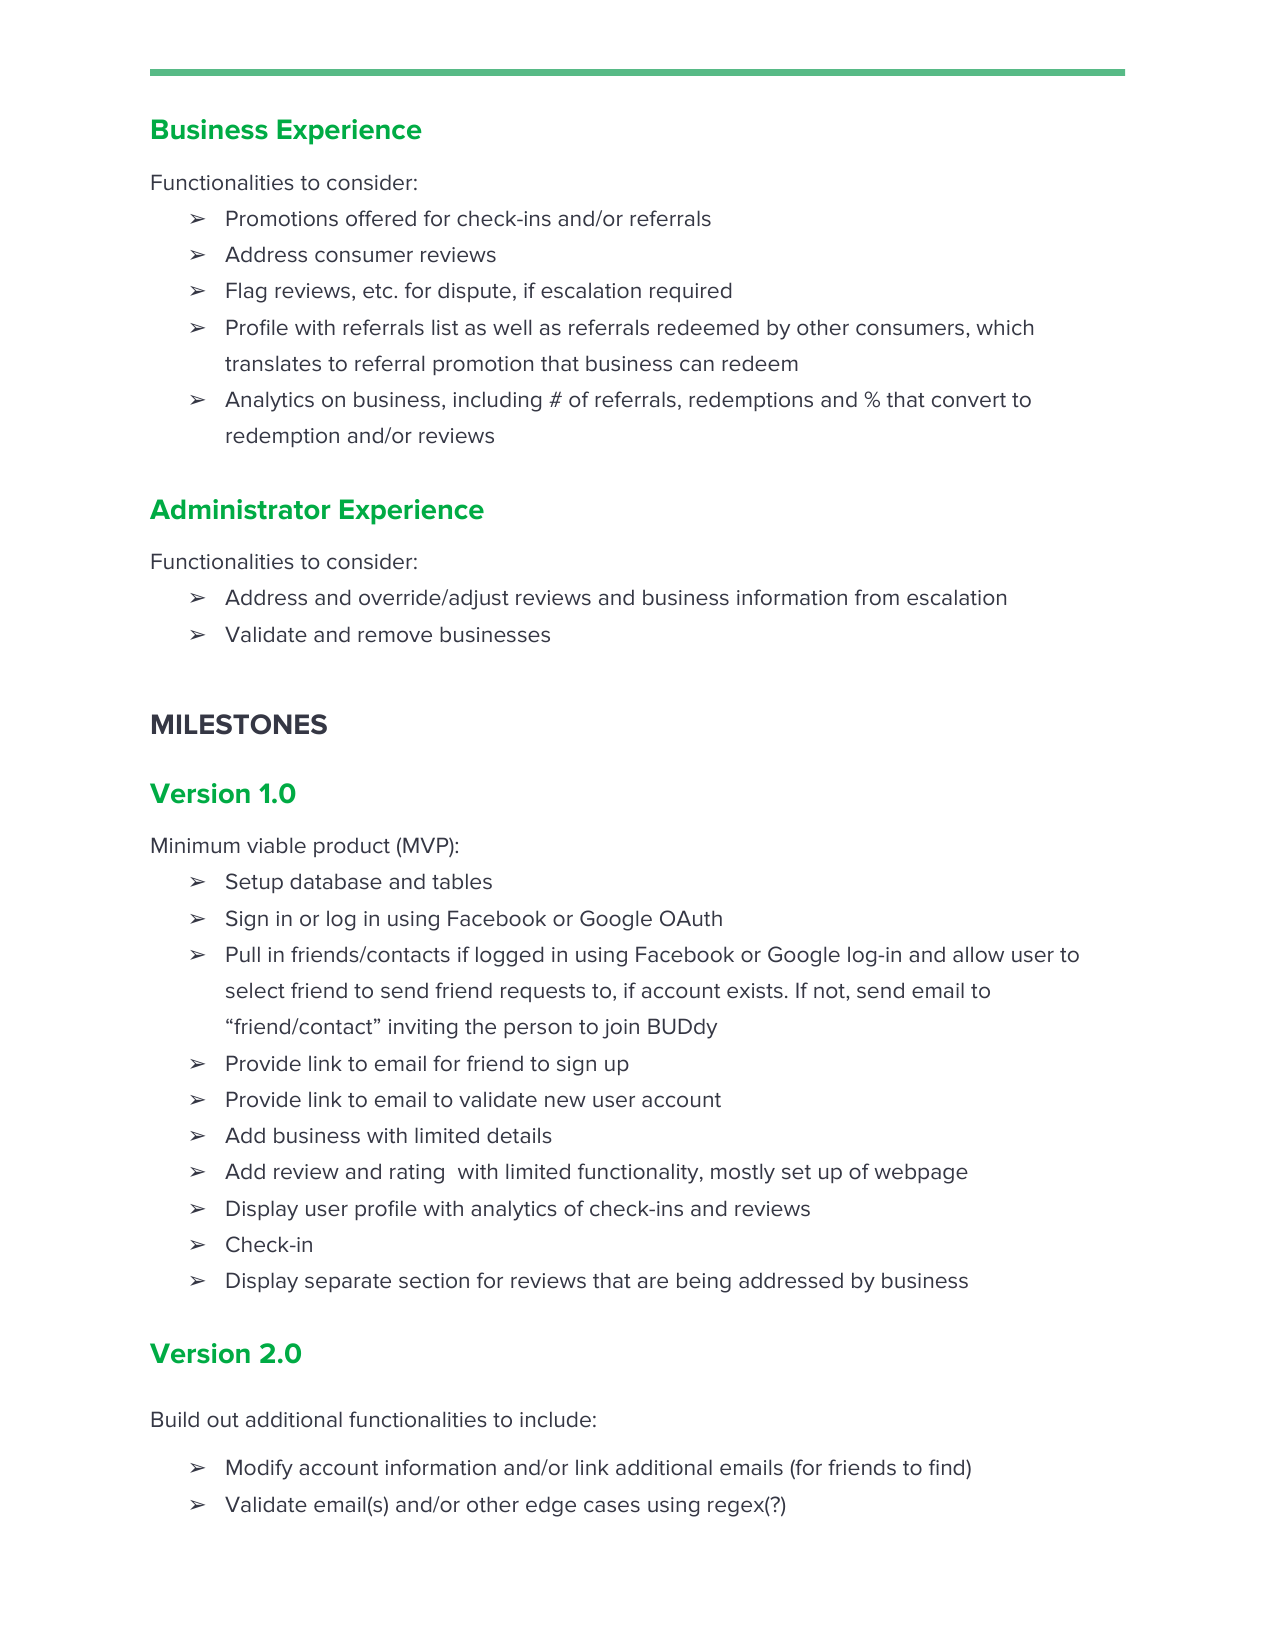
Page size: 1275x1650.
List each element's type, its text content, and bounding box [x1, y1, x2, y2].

list Modify account information and/or link additional emails (for friends to find) [187, 1455, 1125, 1483]
list Provide link to email to validate new user account [187, 1086, 1125, 1114]
picture [150, 69, 1125, 76]
list Provide link to email for friend to sign up [187, 1050, 1125, 1078]
list Display separate section for reviews that are being addressed by business [187, 1267, 1125, 1295]
list Check-in [187, 1231, 1125, 1259]
list Address and override/adjust reviews and business information from escalation [187, 585, 1125, 613]
text Functionalities to consider: [150, 169, 1125, 197]
list Analytics on business, including # of referrals, redemptions and % that convert to redemption and/or reviews [187, 386, 1125, 451]
list Address consumer reviews [187, 241, 1125, 269]
list Display user profile with analytics of check-ins and reviews [187, 1195, 1125, 1223]
list Promotions offered for check-ins and/or referrals [187, 205, 1125, 233]
subtitle Build out additional functionalities to include: [150, 1406, 1125, 1434]
subtitle Version 2.0 [150, 1337, 1125, 1373]
list Pull in friends/contacts if logged in using Facebook or Google log-in and allow user to select friend to send friend requests to, if account exists. If not, send email to “friend/contact” inviting the person to join BUDdy [187, 941, 1125, 1042]
subtitle Business Experience [150, 112, 1125, 148]
text Minimum viable product (MVP): [150, 832, 1125, 860]
subtitle Administrator Experience [150, 492, 1125, 528]
list Sign in or log in using Facebook or Google OAuth [187, 905, 1125, 933]
list Flag reviews, etc. for dispute, if escalation required [187, 278, 1125, 306]
subtitle MILESTONES [150, 707, 1125, 743]
list Add review and rating with limited functionality, mostly set up of webpage [187, 1159, 1125, 1187]
list Validate email(s) and/or other edge cases using regex(?) [187, 1491, 1125, 1519]
text Functionalities to consider: [150, 548, 1125, 576]
list Setup database and tables [187, 869, 1125, 897]
list Add business with limited details [187, 1122, 1125, 1150]
list Profile with referrals list as well as referrals redeemed by other consumers, which translates to referral promotion that business can redeem [187, 314, 1125, 378]
list Validate and remove businesses [187, 621, 1125, 649]
subtitle Version 1.0 [150, 776, 1125, 812]
